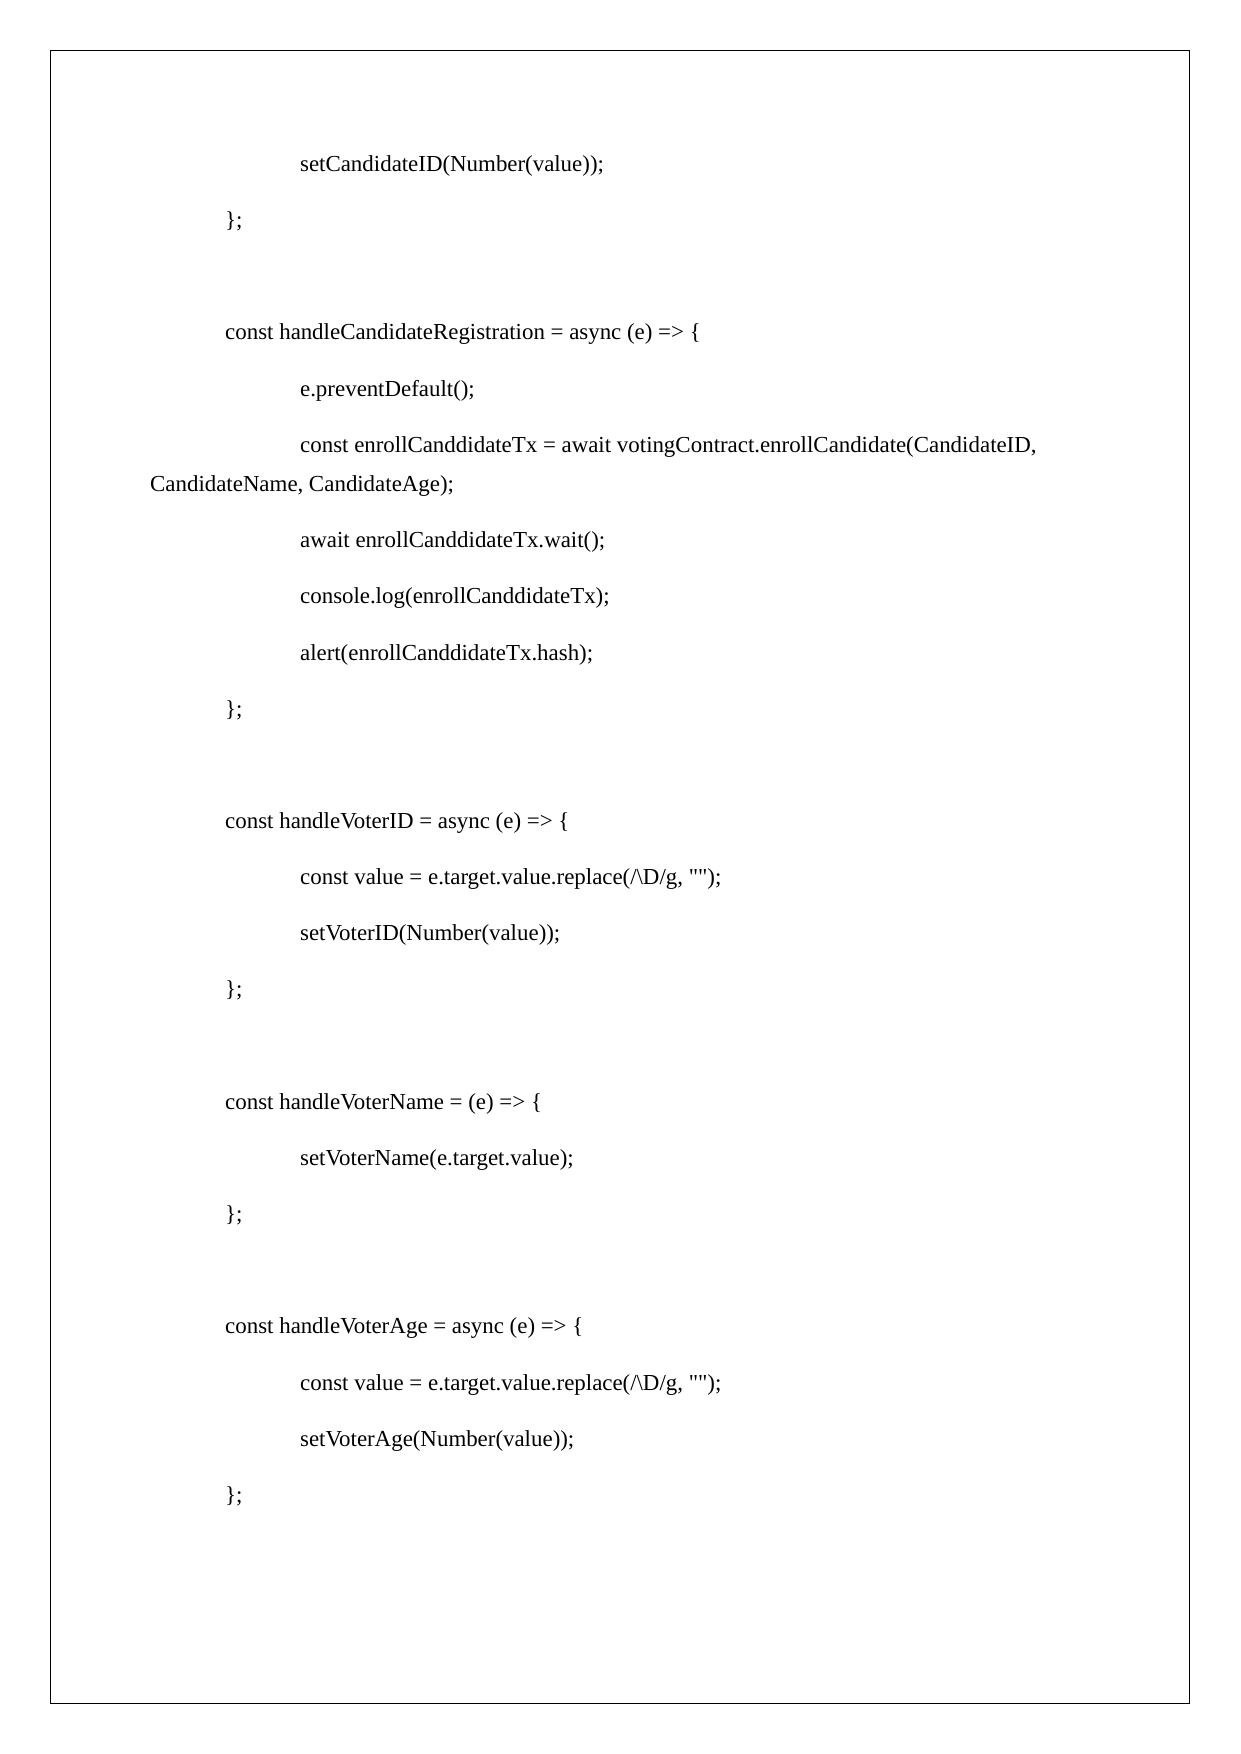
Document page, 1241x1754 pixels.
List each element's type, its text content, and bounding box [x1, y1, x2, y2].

text const handleVoterID = async (e) => { [150, 807, 1090, 833]
text const handleVoterName = (e) => { [150, 1088, 1090, 1114]
text }; [150, 1200, 1090, 1226]
text const handleVoterAge = async (e) => { [150, 1312, 1090, 1339]
text console.log(enrollCanddidateTx); [150, 582, 1090, 609]
text const value = e.target.value.replace(/\D/g, ""); [150, 1368, 1090, 1395]
text alert(enrollCanddidateTx.hash); [150, 639, 1090, 665]
text e.preventDefault(); [150, 374, 1090, 401]
text setVoterName(e.target.value); [150, 1144, 1090, 1170]
text const enrollCanddidateTx = await votingContract.enrollCandidate(CandidateID, CandidateName, CandidateAge); [150, 431, 1090, 497]
text const value = e.target.value.replace(/\D/g, ""); [150, 863, 1090, 889]
text const handleCandidateRegistration = async (e) => { [150, 318, 1090, 345]
text setVoterAge(Number(value)); [150, 1425, 1090, 1451]
text }; [150, 1481, 1090, 1507]
text setCandidateID(Number(value)); [150, 150, 1090, 176]
text }; [150, 976, 1090, 1002]
text await enrollCanddidateTx.wait(); [150, 526, 1090, 553]
text setVoterID(Number(value)); [150, 919, 1090, 946]
text }; [150, 206, 1090, 232]
text }; [150, 695, 1090, 721]
